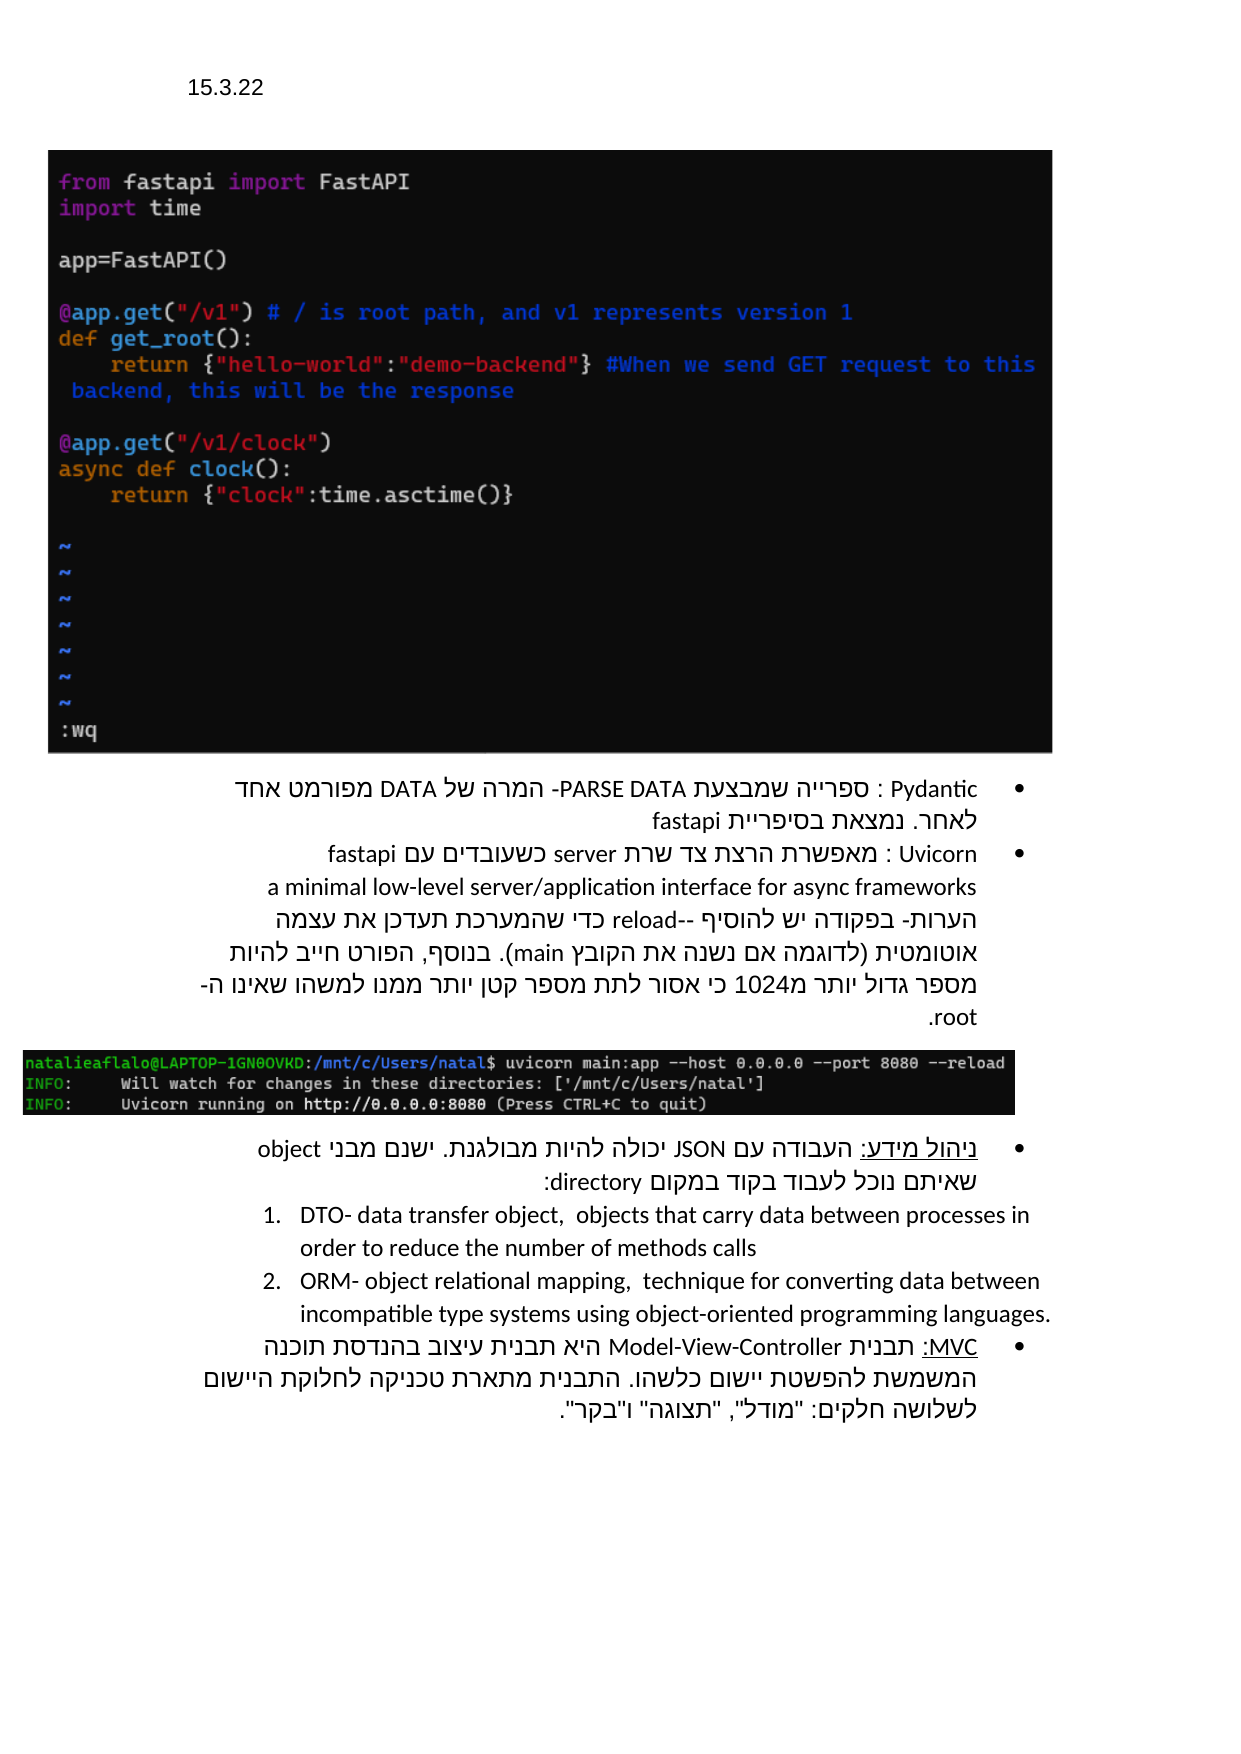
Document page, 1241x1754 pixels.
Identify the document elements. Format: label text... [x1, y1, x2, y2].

list DTO- data transfer object, objects that carry data between processes in order to reduce the number of methods calls [262, 1199, 1053, 1262]
list Pydantic : ספרייה שמבצעת PARSE DATA- המרה של DATA מפורמט אחד לאחר. נמצאת בסיפריית fastapi [187, 773, 1015, 836]
list הערות- בפקודה יש להוסיף --reload כדי שהמערכת תעדכן את עצמה אוטומטית (לדוגמה אם נשנה את הקובץ main). בנוסף, הפורט חייב להיות מספר גדול יותר מ1024 כי אסור לתת מספר קטן יותר ממנו למשהו שאינו ה-root. [187, 904, 978, 1032]
picture [47, 150, 1053, 754]
list ORM- object relational mapping, technique for converting data between incompatible type systems using object-oriented programming languages. [262, 1265, 1053, 1328]
list ניהול מידע: העבודה עם JSON יכולה להיות מבולגנת. ישנם מבני object שאיתם נוכל לעבוד בקוד במקום directory: [187, 1133, 1015, 1197]
list Uvicorn : מאפשרת הרצת צד שרת server כשעובדים עם fastapi a minimal low-level server/application interface for async frameworks [187, 838, 1015, 902]
list MVC: תבנית Model-View-Controller היא תבנית עיצוב בהנדסת תוכנה המשמשת להפשטת יישום כלשהו. התבנית מתארת טכניקה לחלוקת היישום לשלושה חלקים: "מודל", "תצוגה" ו"בקר". [187, 1331, 1015, 1423]
picture [22, 1050, 1015, 1115]
